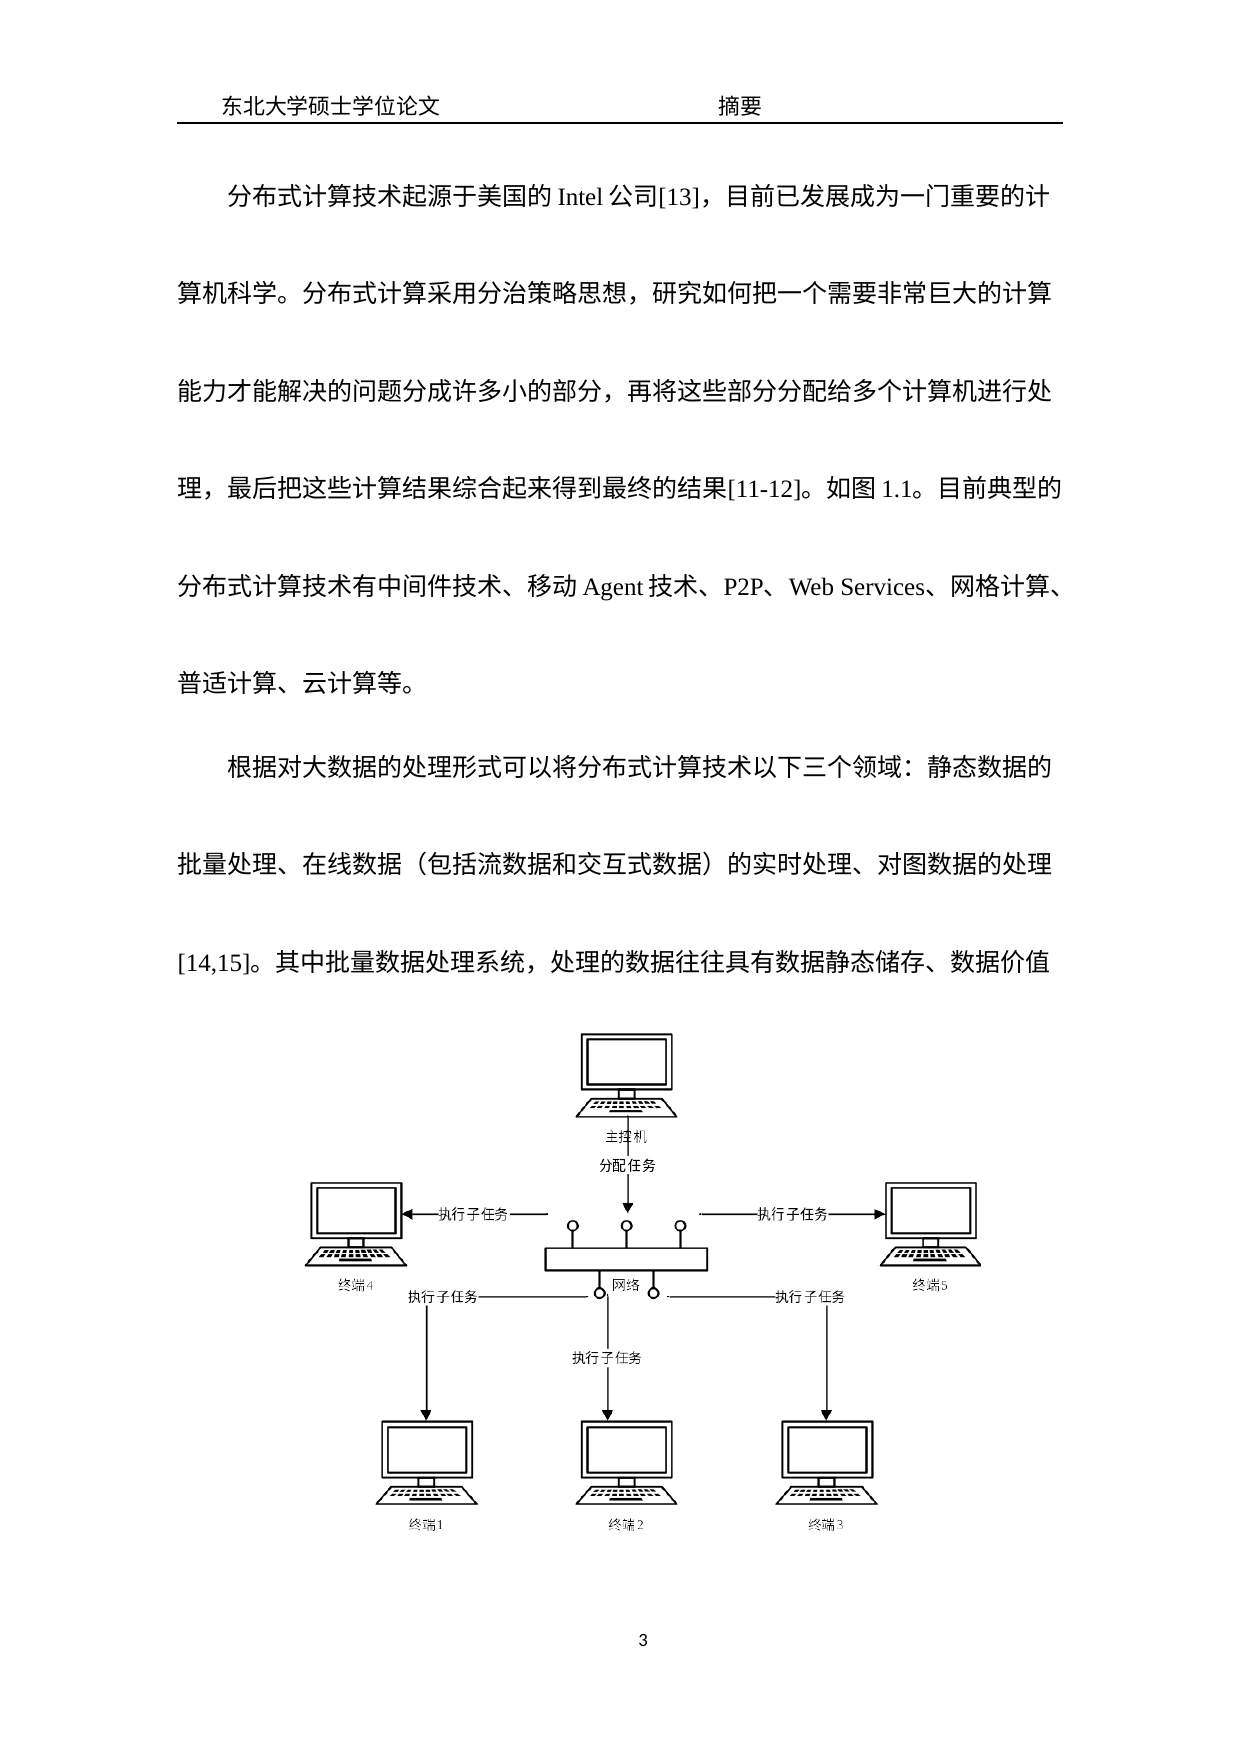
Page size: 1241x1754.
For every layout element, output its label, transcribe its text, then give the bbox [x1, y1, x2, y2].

text 根据对大数据的处理形式可以将分布式计算技术以下三个领域：静态数据的批量处理、在线数据（包括流数据和交互式数据）的实时处理、对图数据的处理[14,15]。其中批量数据处理系统，处理的数据往往具有数据静态储存、数据价值 [177, 733, 1063, 993]
